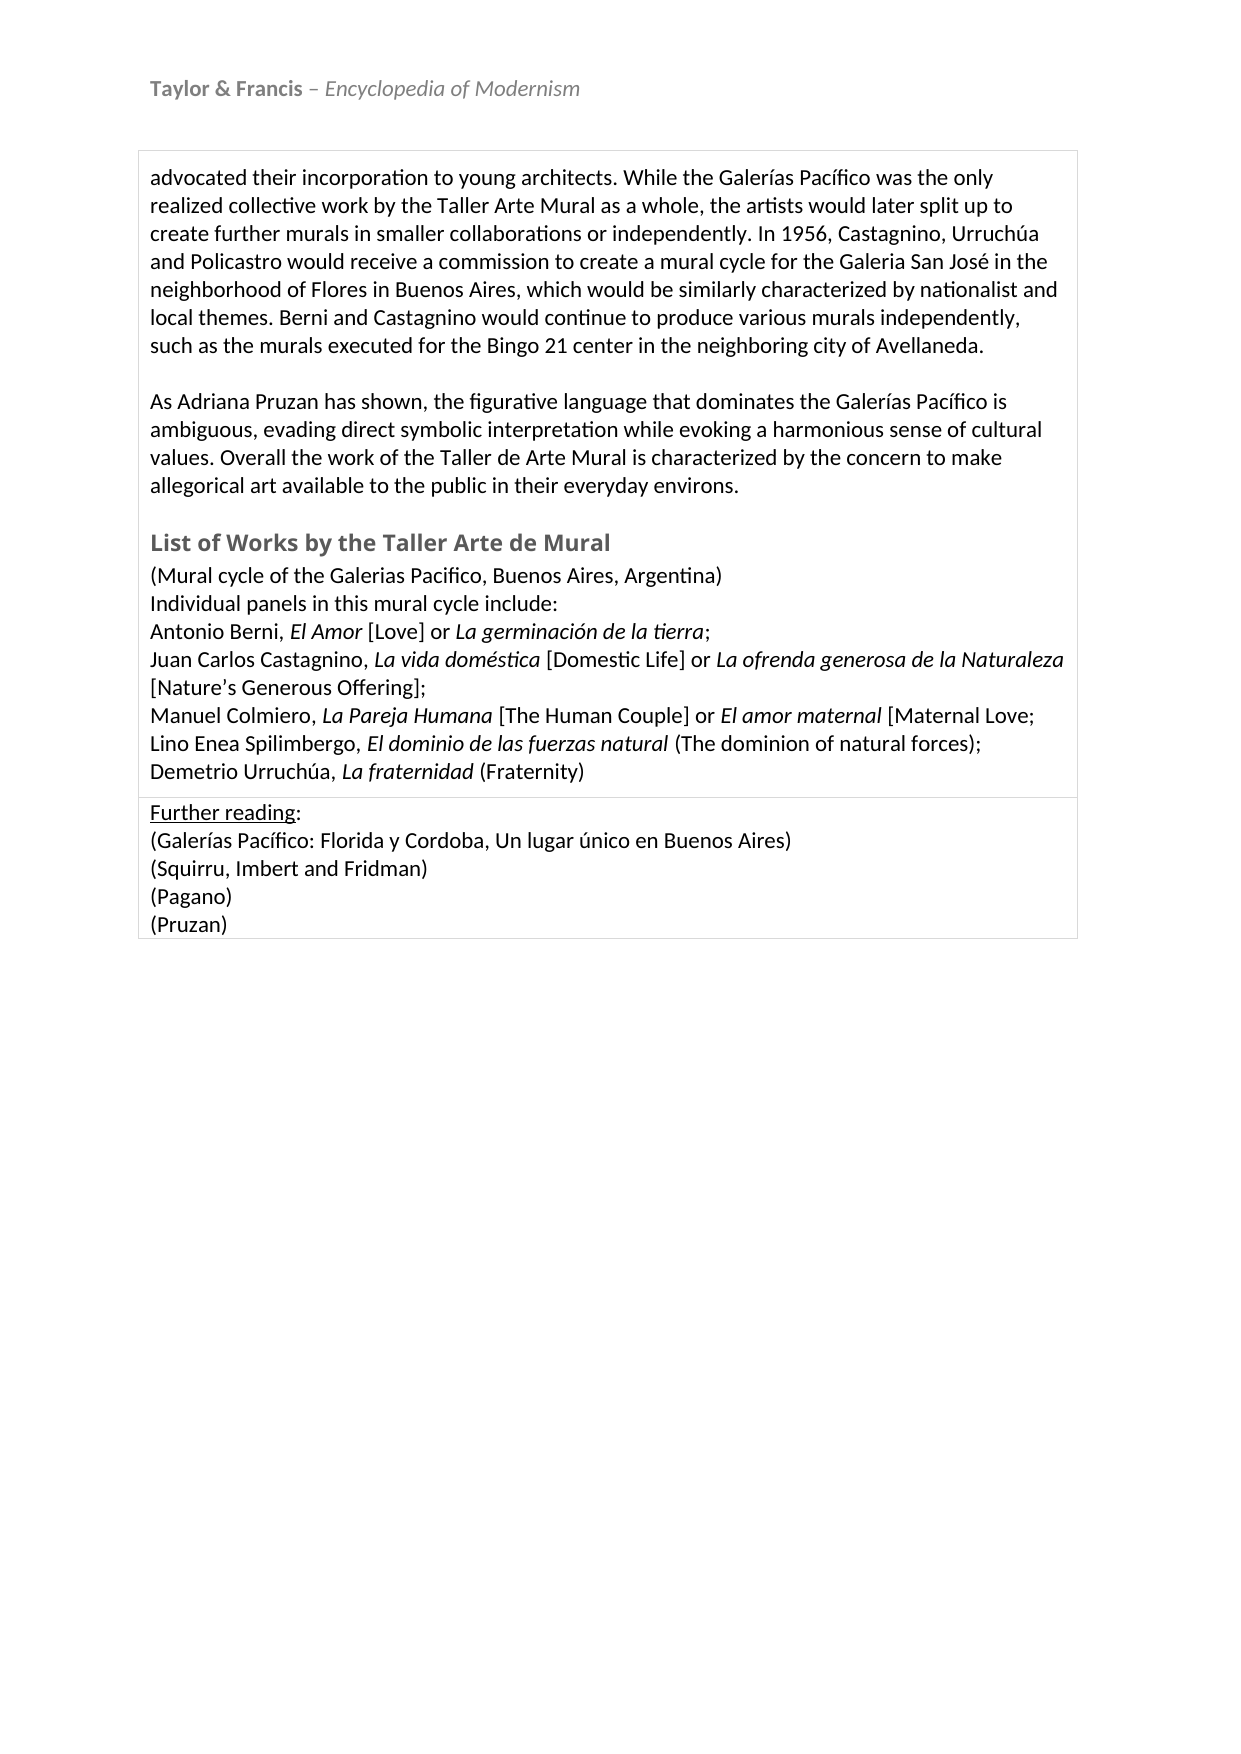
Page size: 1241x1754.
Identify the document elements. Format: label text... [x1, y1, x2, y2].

table_cell Further reading: (Galerías Pacífico: Florida y Cordoba, Un lugar único en Buenos Aires) (Squirru, Imbert and Fridman) (Pagano) (Pruzan) [139, 798, 1077, 938]
